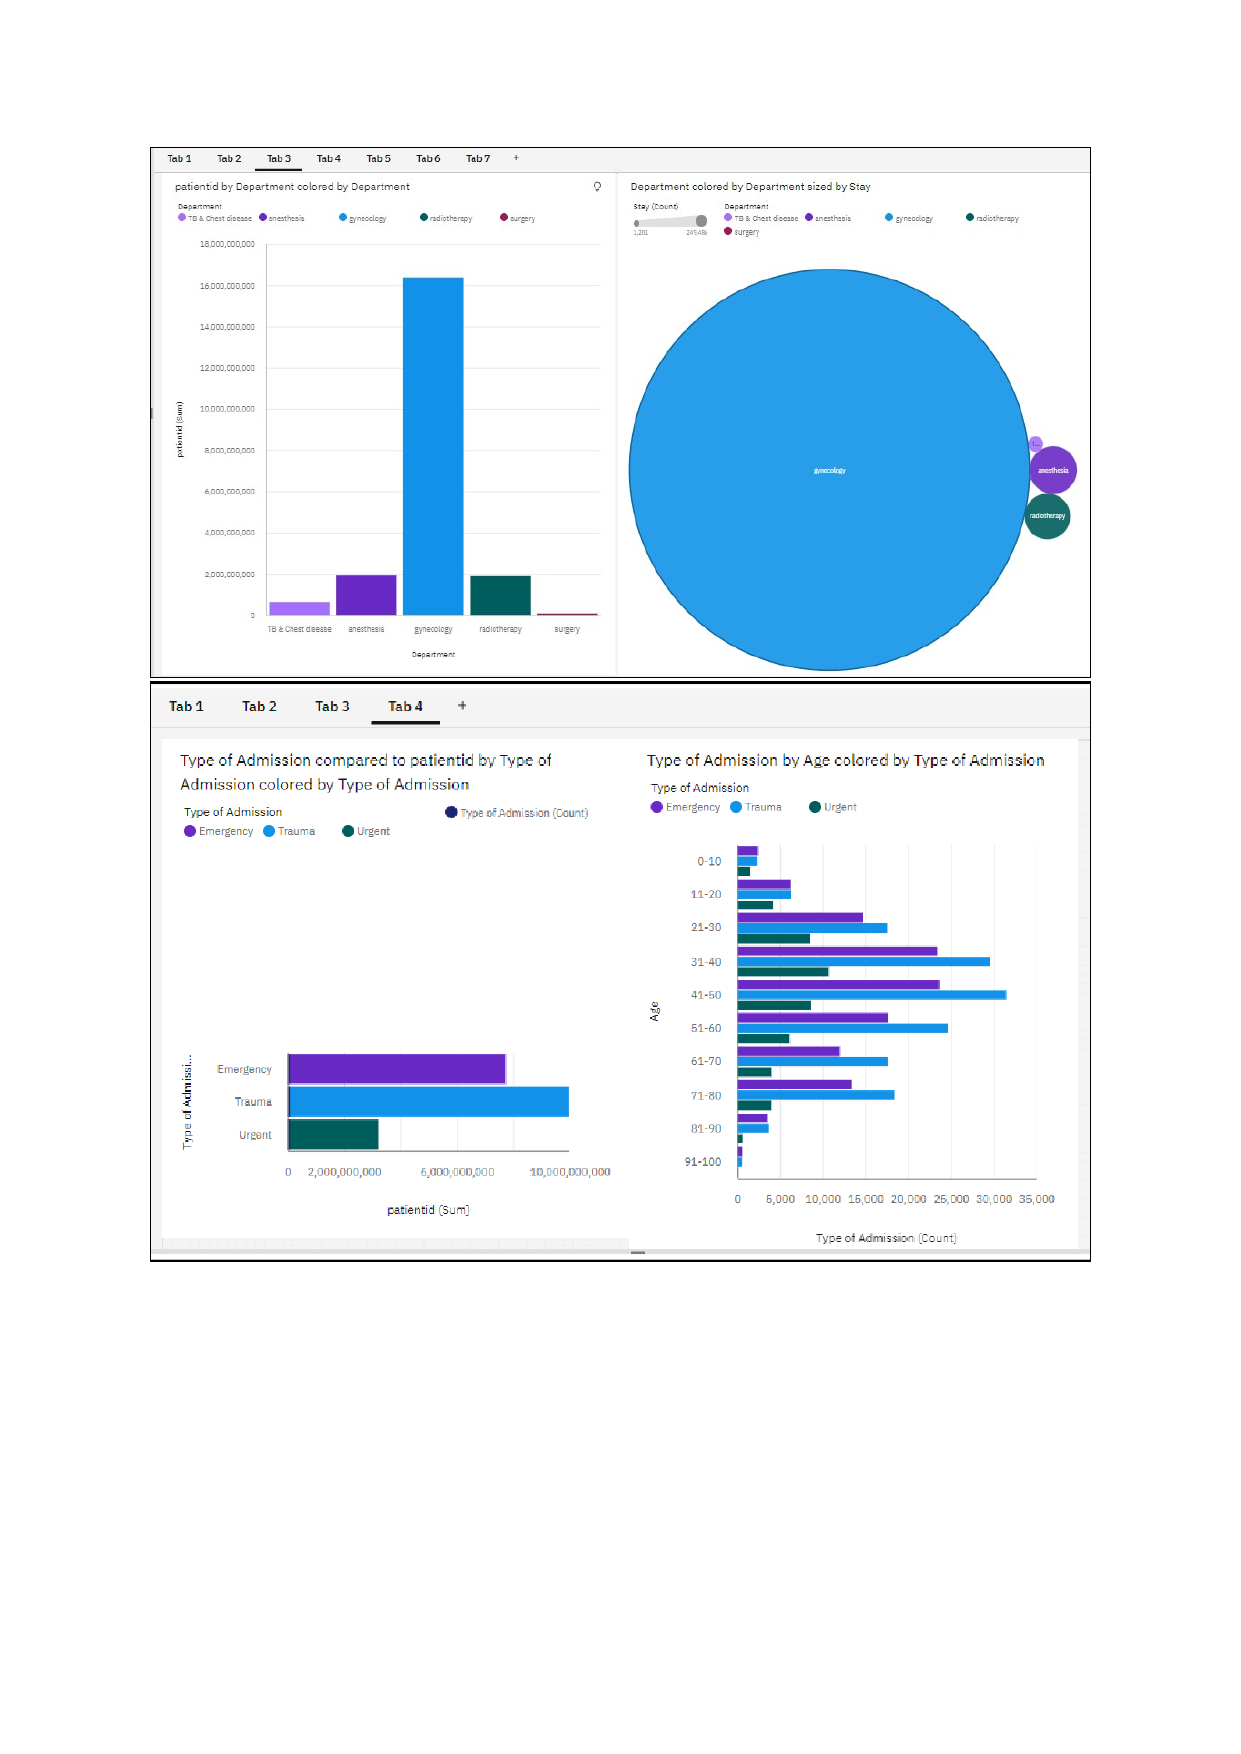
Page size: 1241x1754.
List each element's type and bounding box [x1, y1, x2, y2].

picture [151, 148, 1090, 677]
picture [151, 682, 1090, 1261]
